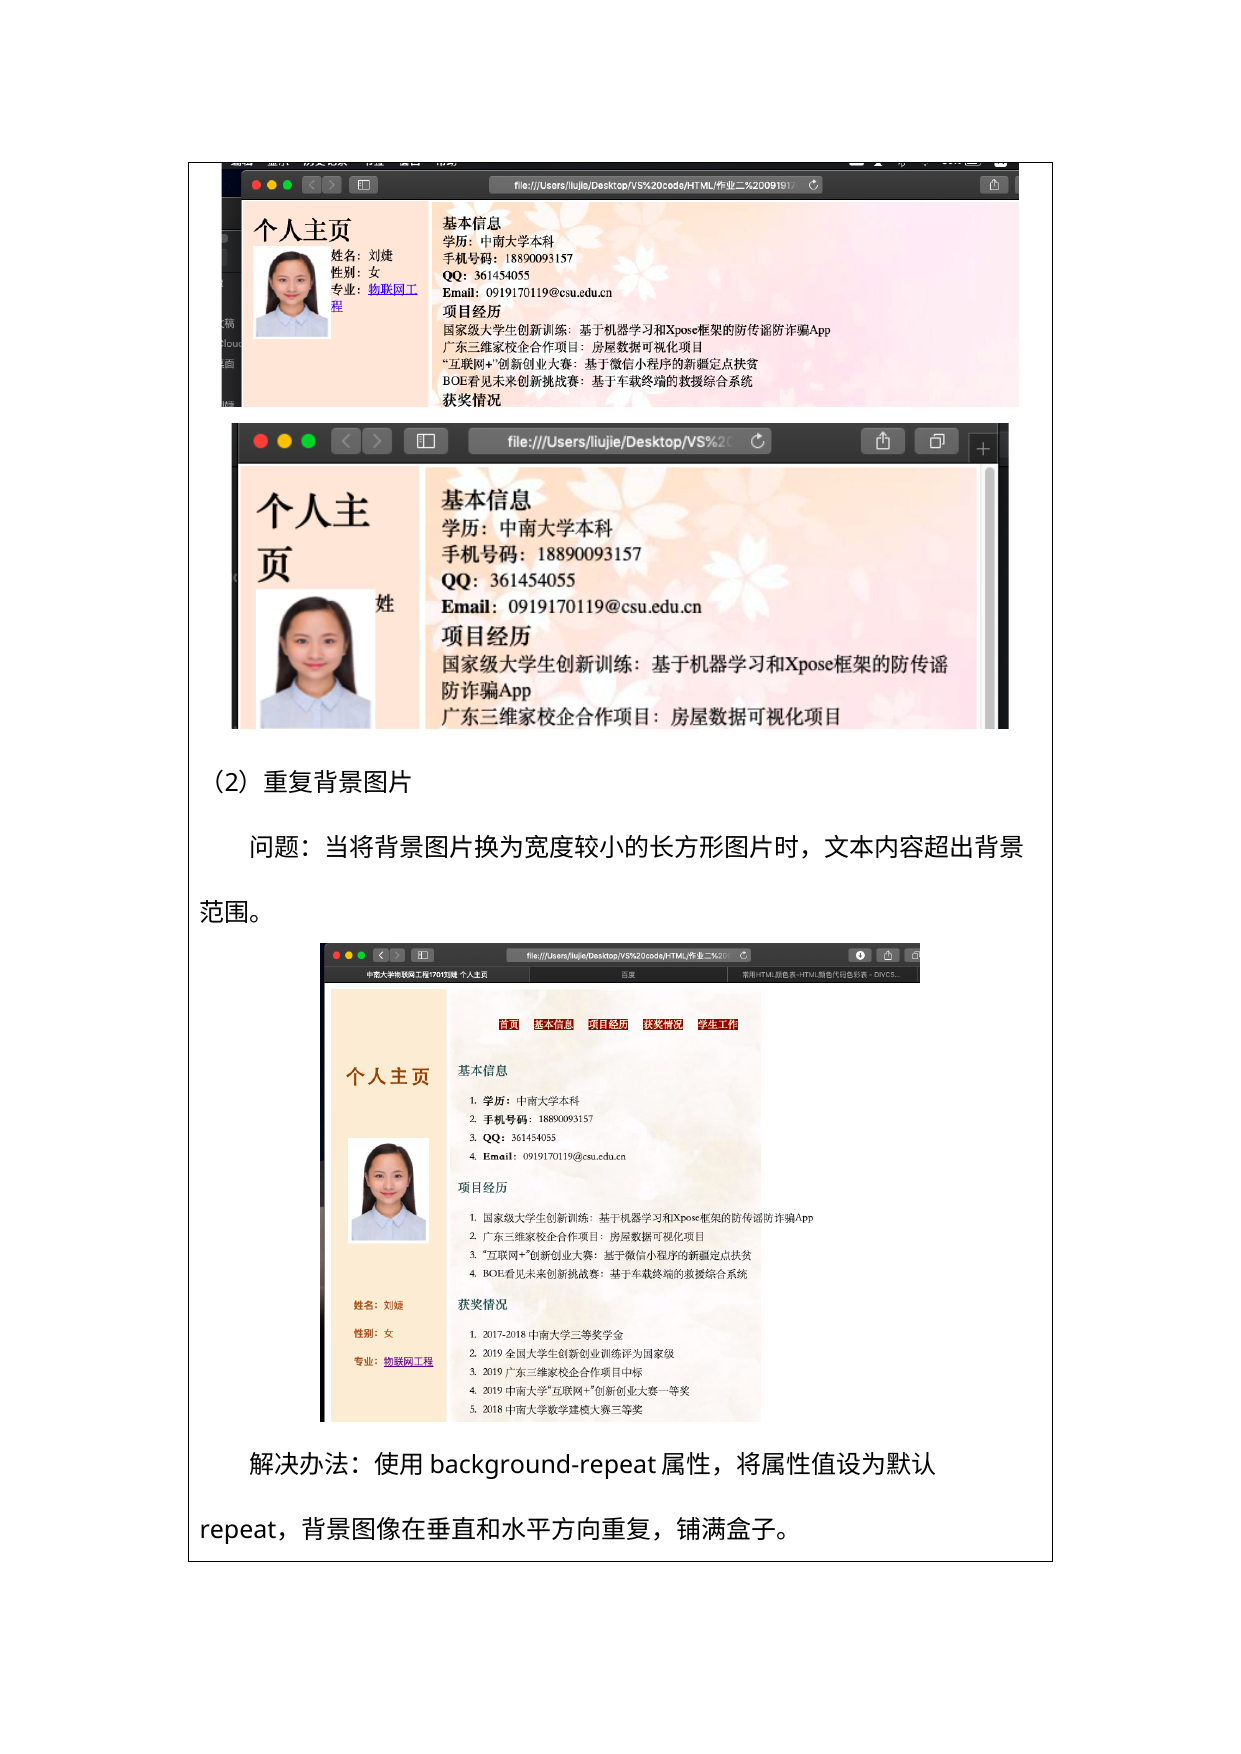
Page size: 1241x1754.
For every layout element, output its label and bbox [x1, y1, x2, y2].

picture [231, 423, 1009, 729]
picture [221, 163, 1019, 407]
picture [320, 943, 920, 1422]
table_cell [189, 163, 1052, 1561]
